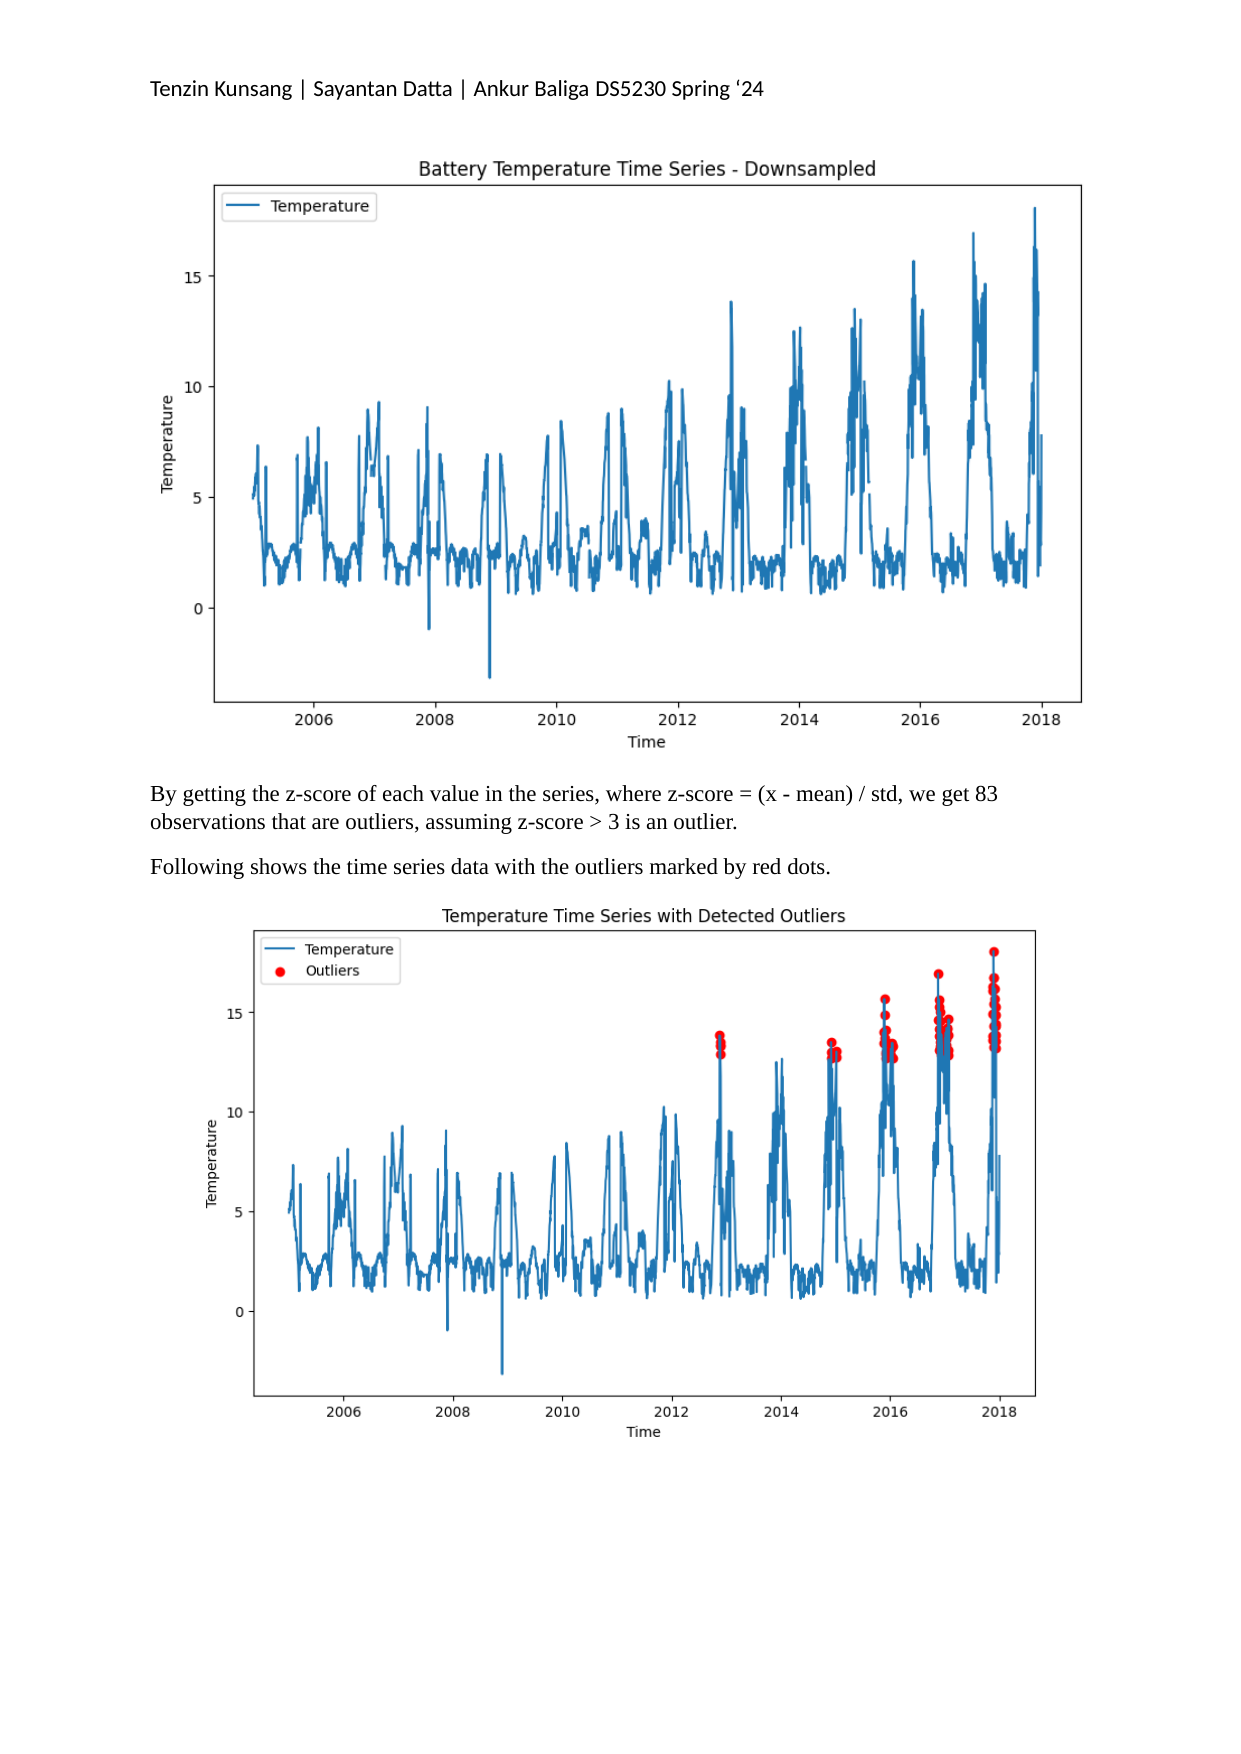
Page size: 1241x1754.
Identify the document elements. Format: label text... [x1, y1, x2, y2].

text Following shows the time series data with the outliers marked by red dots. [150, 853, 1090, 879]
picture [150, 150, 1091, 761]
picture [196, 898, 1044, 1449]
text By getting the z-score of each value in the series, where z-score = (x - mean) / std, we get 83 observations that are outliers, assuming z-score > 3 is an outlier. [150, 779, 1090, 834]
